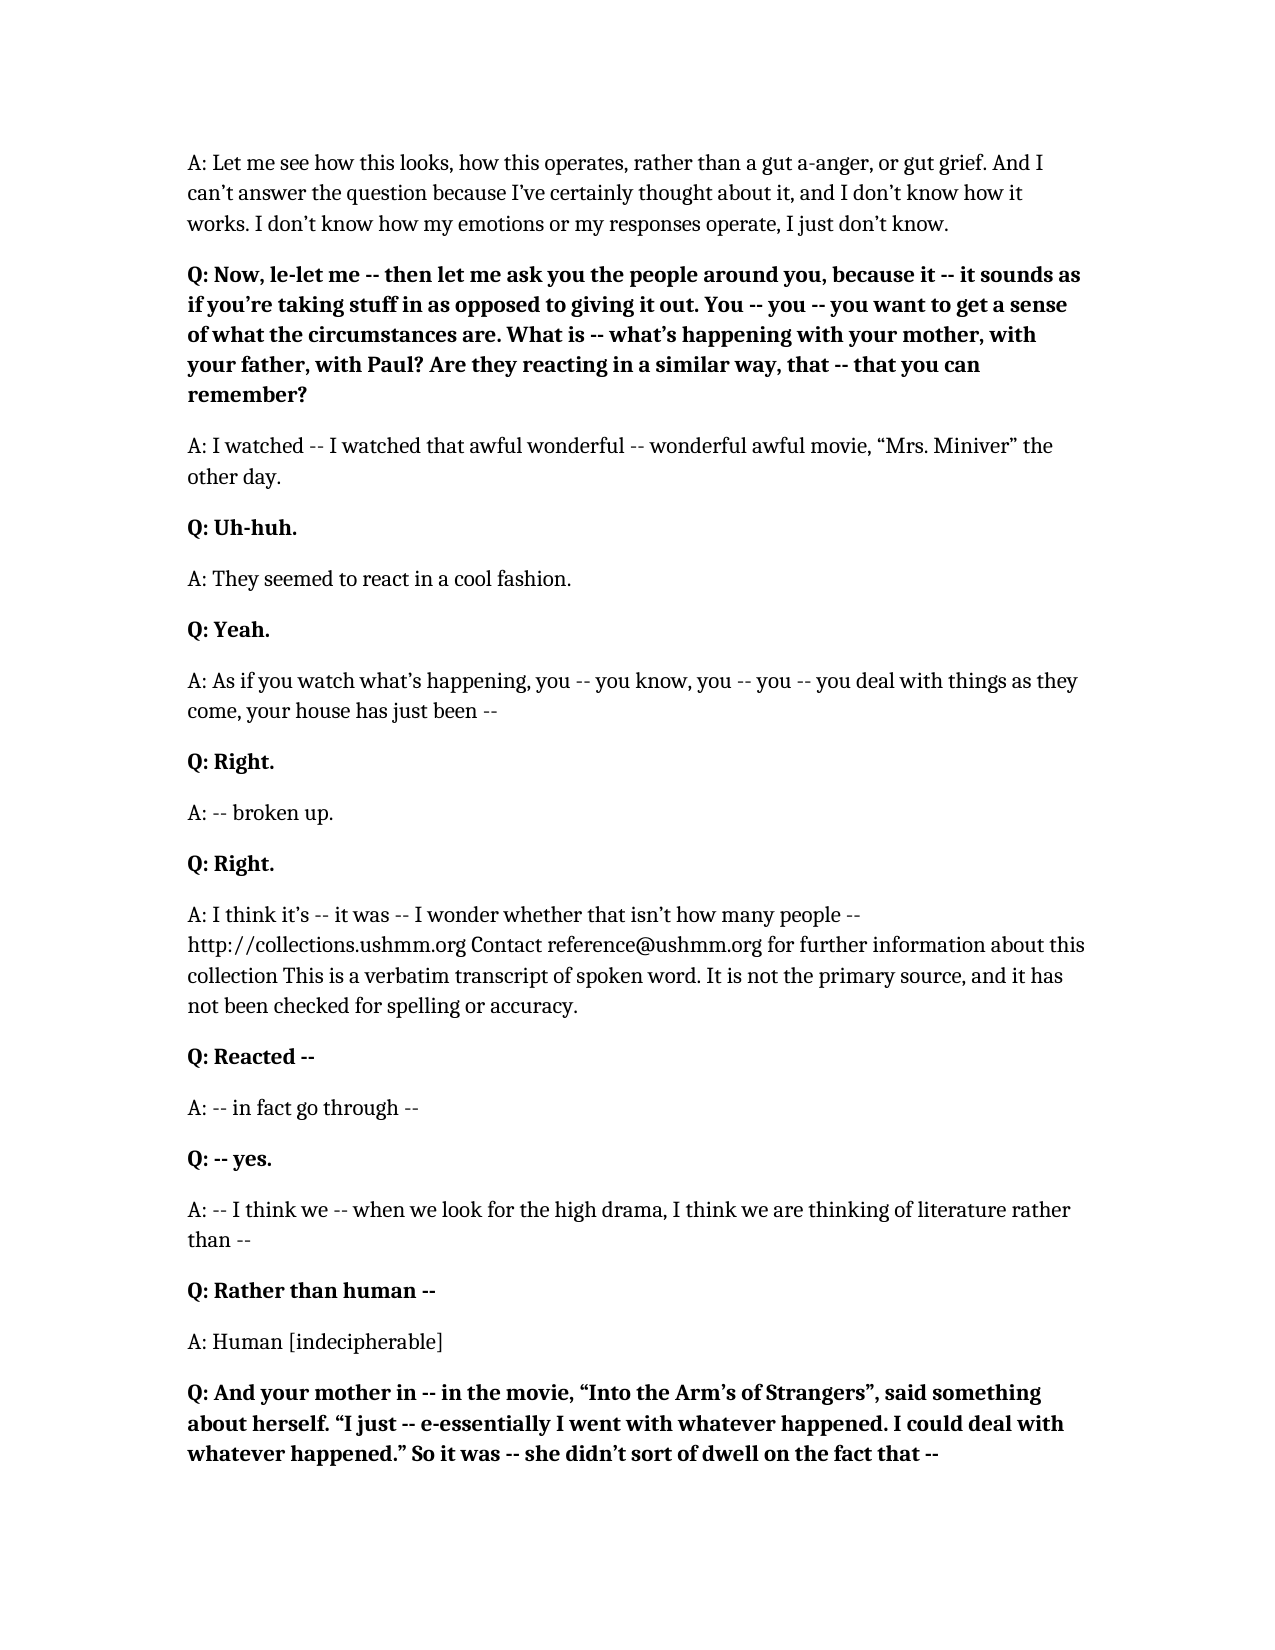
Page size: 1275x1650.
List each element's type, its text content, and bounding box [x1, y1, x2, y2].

text A: -- broken up. [187, 800, 1087, 826]
text Q: Uh-huh. [187, 514, 1087, 541]
text A: They seemed to react in a cool fashion. [187, 566, 1087, 592]
text Q: Right. [187, 749, 1087, 775]
text A: I think it’s -- it was -- I wonder whether that isn’t how many people -- http://collections.ushmm.org Contact reference@ushmm.org for further information about this collection This is a verbatim transcript of spoken word. It is not the primary source, and it has not been checked for spelling or accuracy. [187, 902, 1087, 1019]
text A: I watched -- I watched that awful wonderful -- wonderful awful movie, “Mrs. Miniver” the other day. [187, 433, 1087, 490]
text Q: -- yes. [187, 1146, 1087, 1172]
text A: As if you watch what’s happening, you -- you know, you -- you -- you deal with things as they come, your house has just been -- [187, 668, 1087, 724]
text Q: Yeah. [187, 617, 1087, 643]
text Q: Reacted -- [187, 1044, 1087, 1070]
text A: -- in fact go through -- [187, 1095, 1087, 1121]
text A: Let me see how this looks, how this operates, rather than a gut a-anger, or gut grief. And I can’t answer the question because I’ve certainly thought about it, and I don’t know how it works. I don’t know how my emotions or my responses operate, I just don’t know. [187, 150, 1087, 237]
text Q: Now, le-let me -- then let me ask you the people around you, because it -- it sounds as if you’re taking stuff in as opposed to giving it out. You -- you -- you want to get a sense of what the circumstances are. What is -- what’s happening with your mother, with your father, with Paul? Are they reacting in a similar way, that -- that you can remember? [187, 261, 1087, 409]
text Q: And your mother in -- in the movie, “Into the Arm’s of Strangers”, said something about herself. “I just -- e-essentially I went with whatever happened. I could deal with whatever happened.” So it was -- she didn’t sort of dwell on the fact that -- [187, 1380, 1087, 1467]
text Q: Rather than human -- [187, 1278, 1087, 1304]
text Q: Right. [187, 851, 1087, 877]
text A: -- I think we -- when we look for the high drama, I think we are thinking of literature rather than -- [187, 1197, 1087, 1253]
text A: Human [indecipherable] [187, 1329, 1087, 1356]
